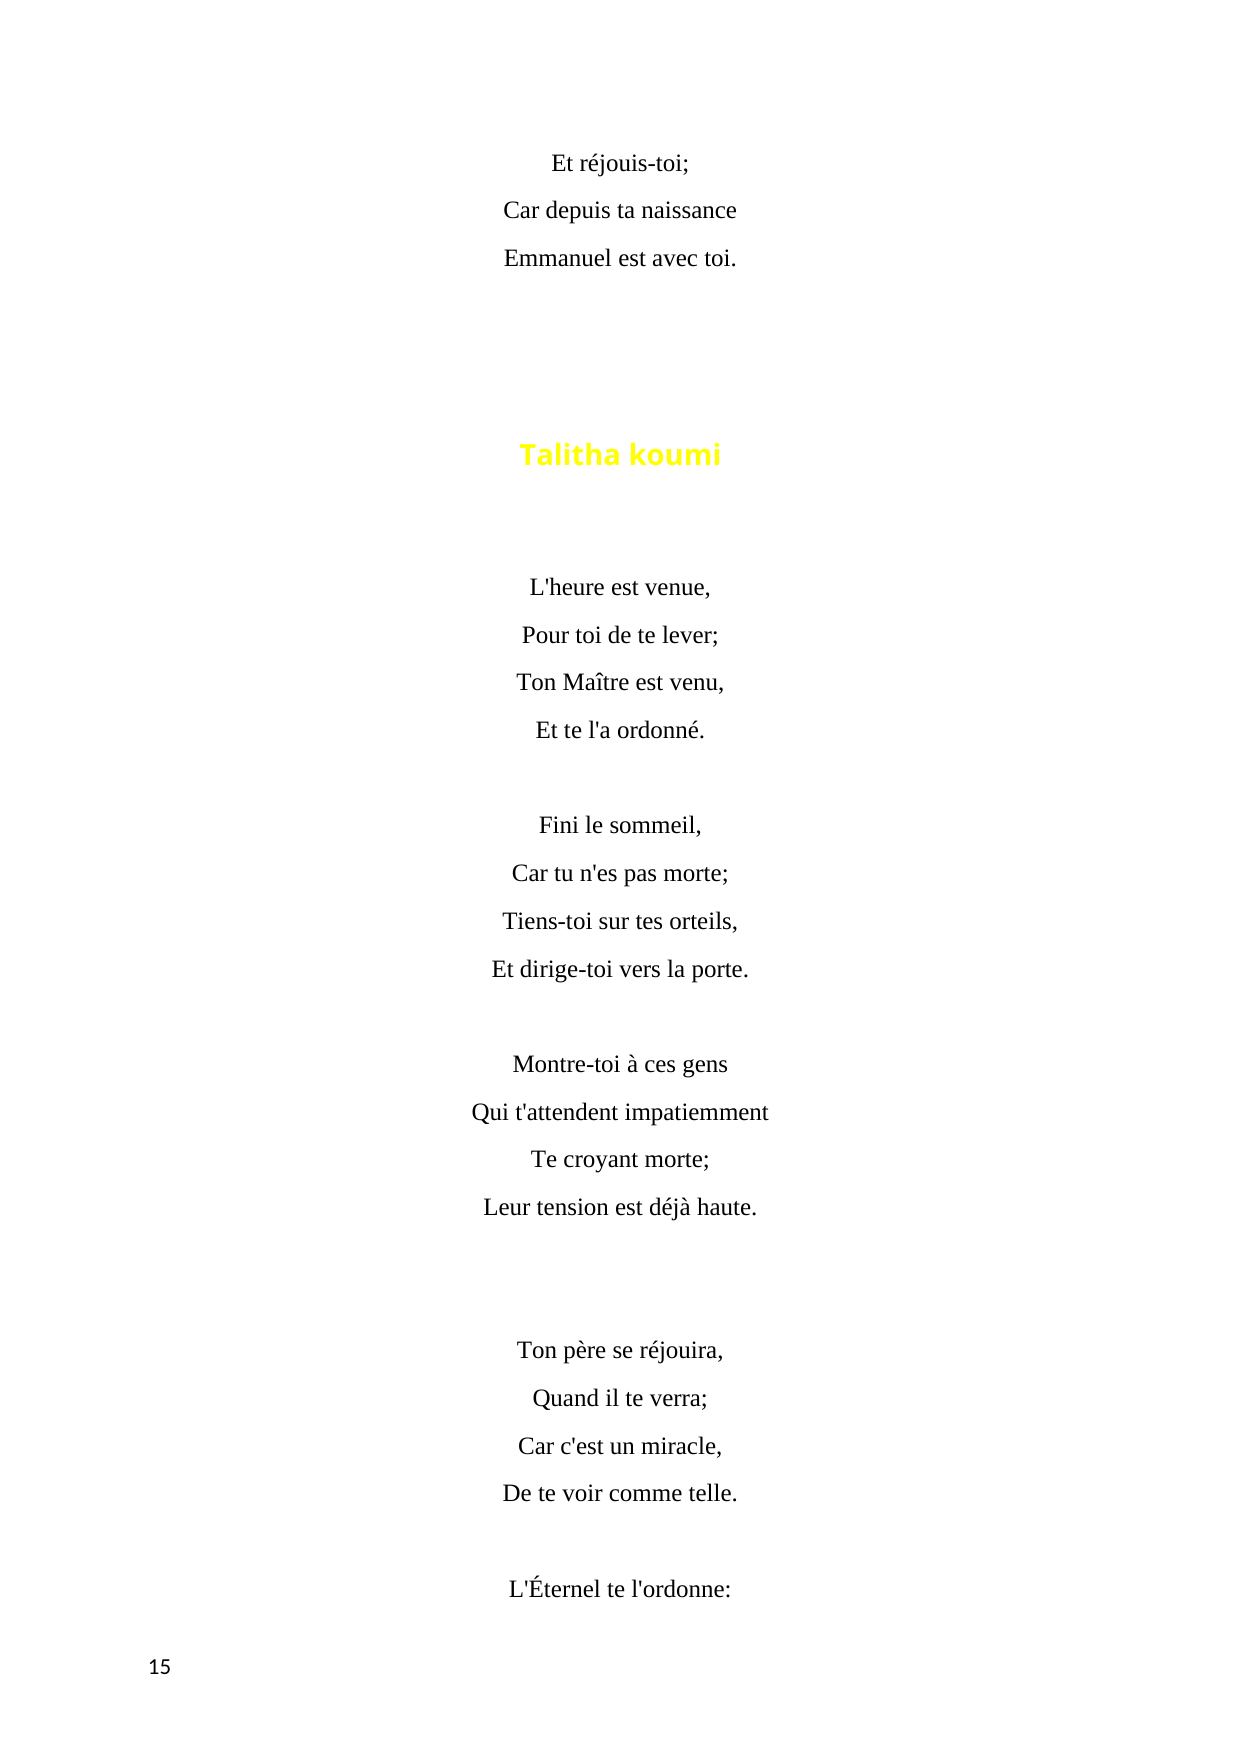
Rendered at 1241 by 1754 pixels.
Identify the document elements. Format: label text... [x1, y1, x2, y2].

text L'heure est venue, [148, 572, 1093, 601]
text Te croyant morte; [148, 1144, 1093, 1173]
text Pour toi de te lever; [148, 620, 1093, 648]
text L'Éternel te l'ordonne: [148, 1574, 1093, 1603]
text Qui t'attendent impatiemment [148, 1097, 1093, 1126]
text Montre-toi à ces gens [148, 1049, 1093, 1078]
text Fini le sommeil, [148, 811, 1093, 839]
text Et réjouis-toi; [148, 148, 1093, 176]
text Et te l'a ordonné. [148, 715, 1093, 744]
text Tiens-toi sur tes orteils, [148, 906, 1093, 935]
text Emmanuel est avec toi. [148, 243, 1093, 272]
text Ton Maître est venu, [148, 667, 1093, 696]
subtitle Talitha koumi [148, 434, 1093, 473]
text Et dirige-toi vers la porte. [148, 954, 1093, 982]
text Ton père se réjouira, [148, 1335, 1093, 1364]
text De te voir comme telle. [148, 1478, 1093, 1507]
text Car c'est un miracle, [148, 1431, 1093, 1459]
text Car depuis ta naissance [148, 195, 1093, 224]
text Quand il te verra; [148, 1383, 1093, 1412]
text Car tu n'es pas morte; [148, 858, 1093, 887]
text Leur tension est déjà haute. [148, 1192, 1093, 1221]
